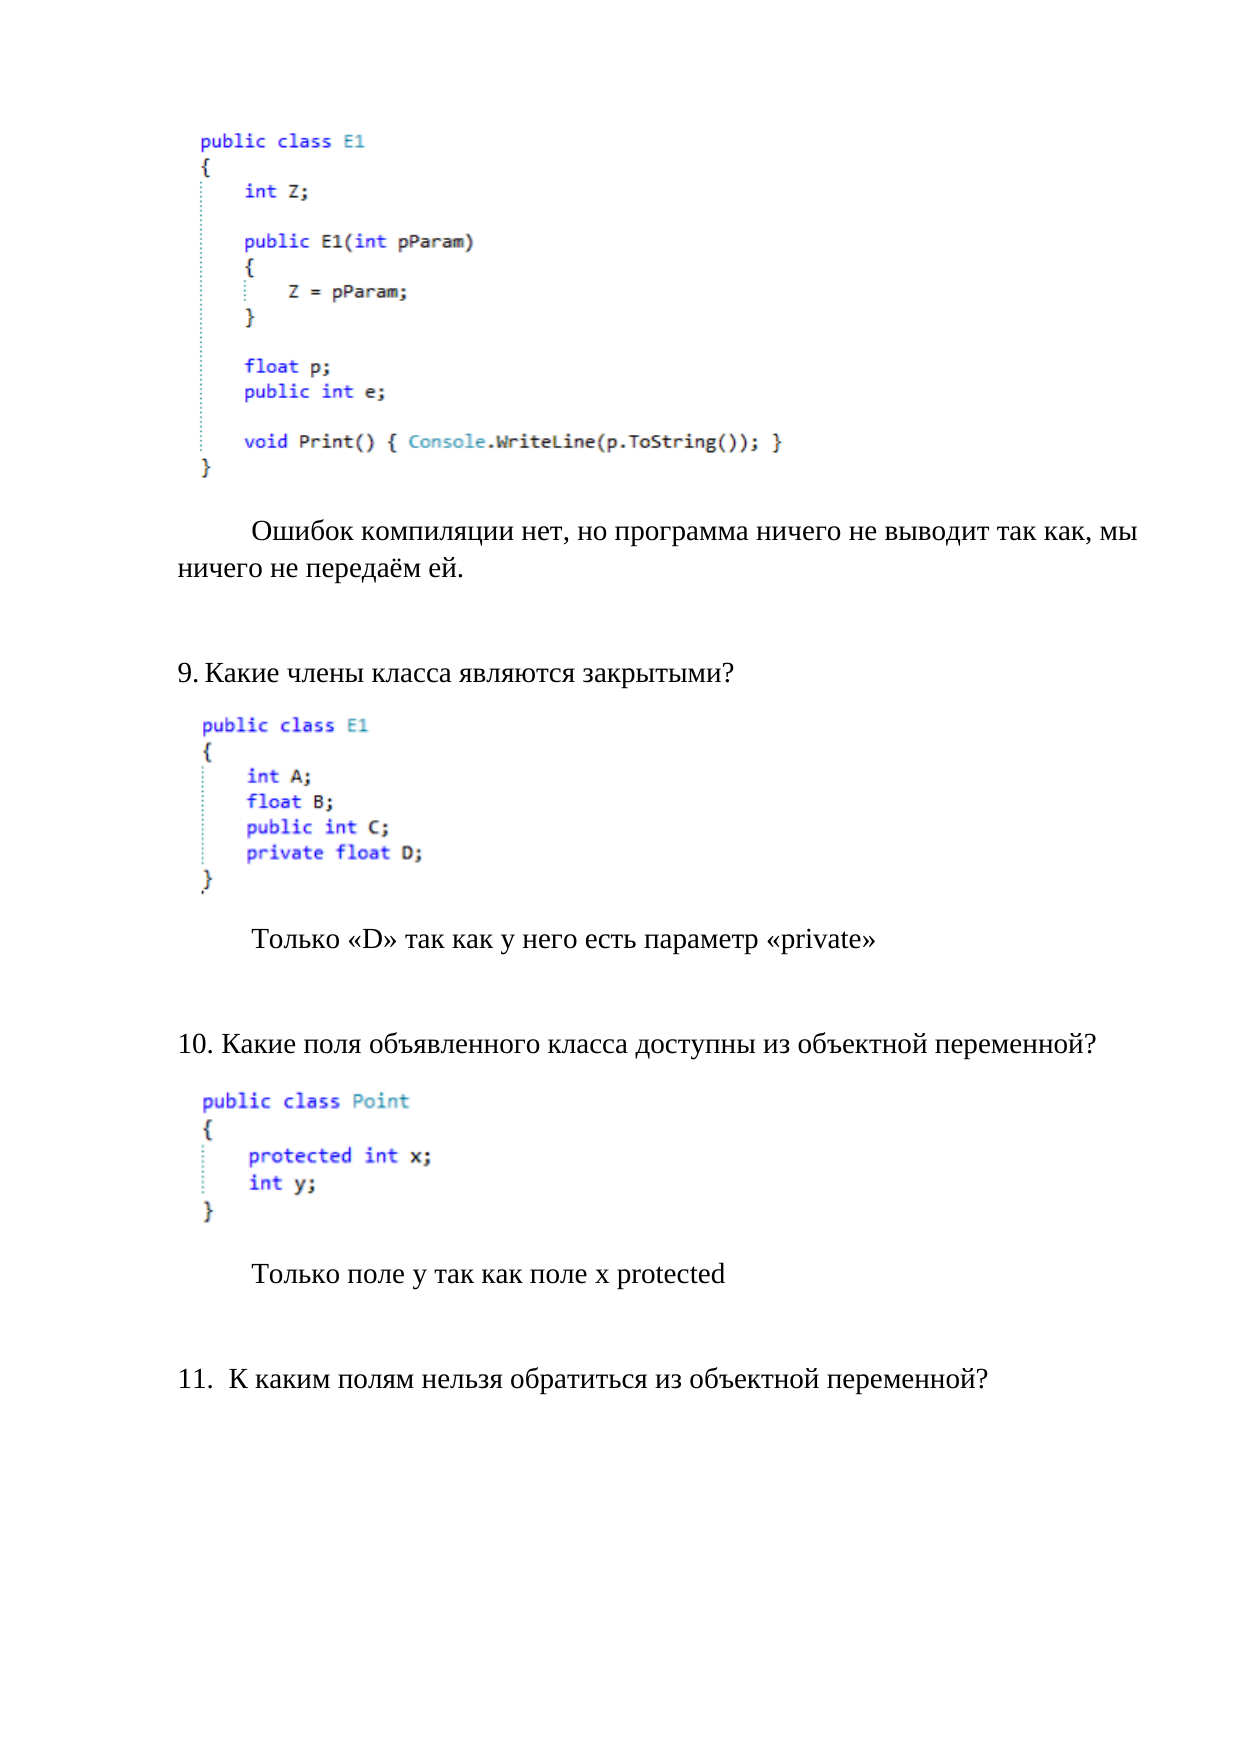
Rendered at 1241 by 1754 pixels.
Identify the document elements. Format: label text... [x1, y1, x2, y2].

text 11. К каким полям нельзя обратиться из объектной переменной? [177, 1361, 1152, 1395]
picture [177, 708, 478, 902]
picture [177, 1079, 498, 1237]
text 10. Какие поля объявленного класса доступны из объектной переменной? [177, 1026, 1152, 1060]
text Только «D» так как у него есть параметр «private» [177, 921, 1152, 954]
text Ошибок компиляции нет, но программа ничего не выводит так как, мы ничего не передаём ей. [177, 513, 1152, 583]
text 9. Какие члены класса являются закрытыми? [177, 655, 1152, 689]
text Только поле y так как поле x protected [177, 1256, 1152, 1289]
picture [177, 118, 806, 495]
